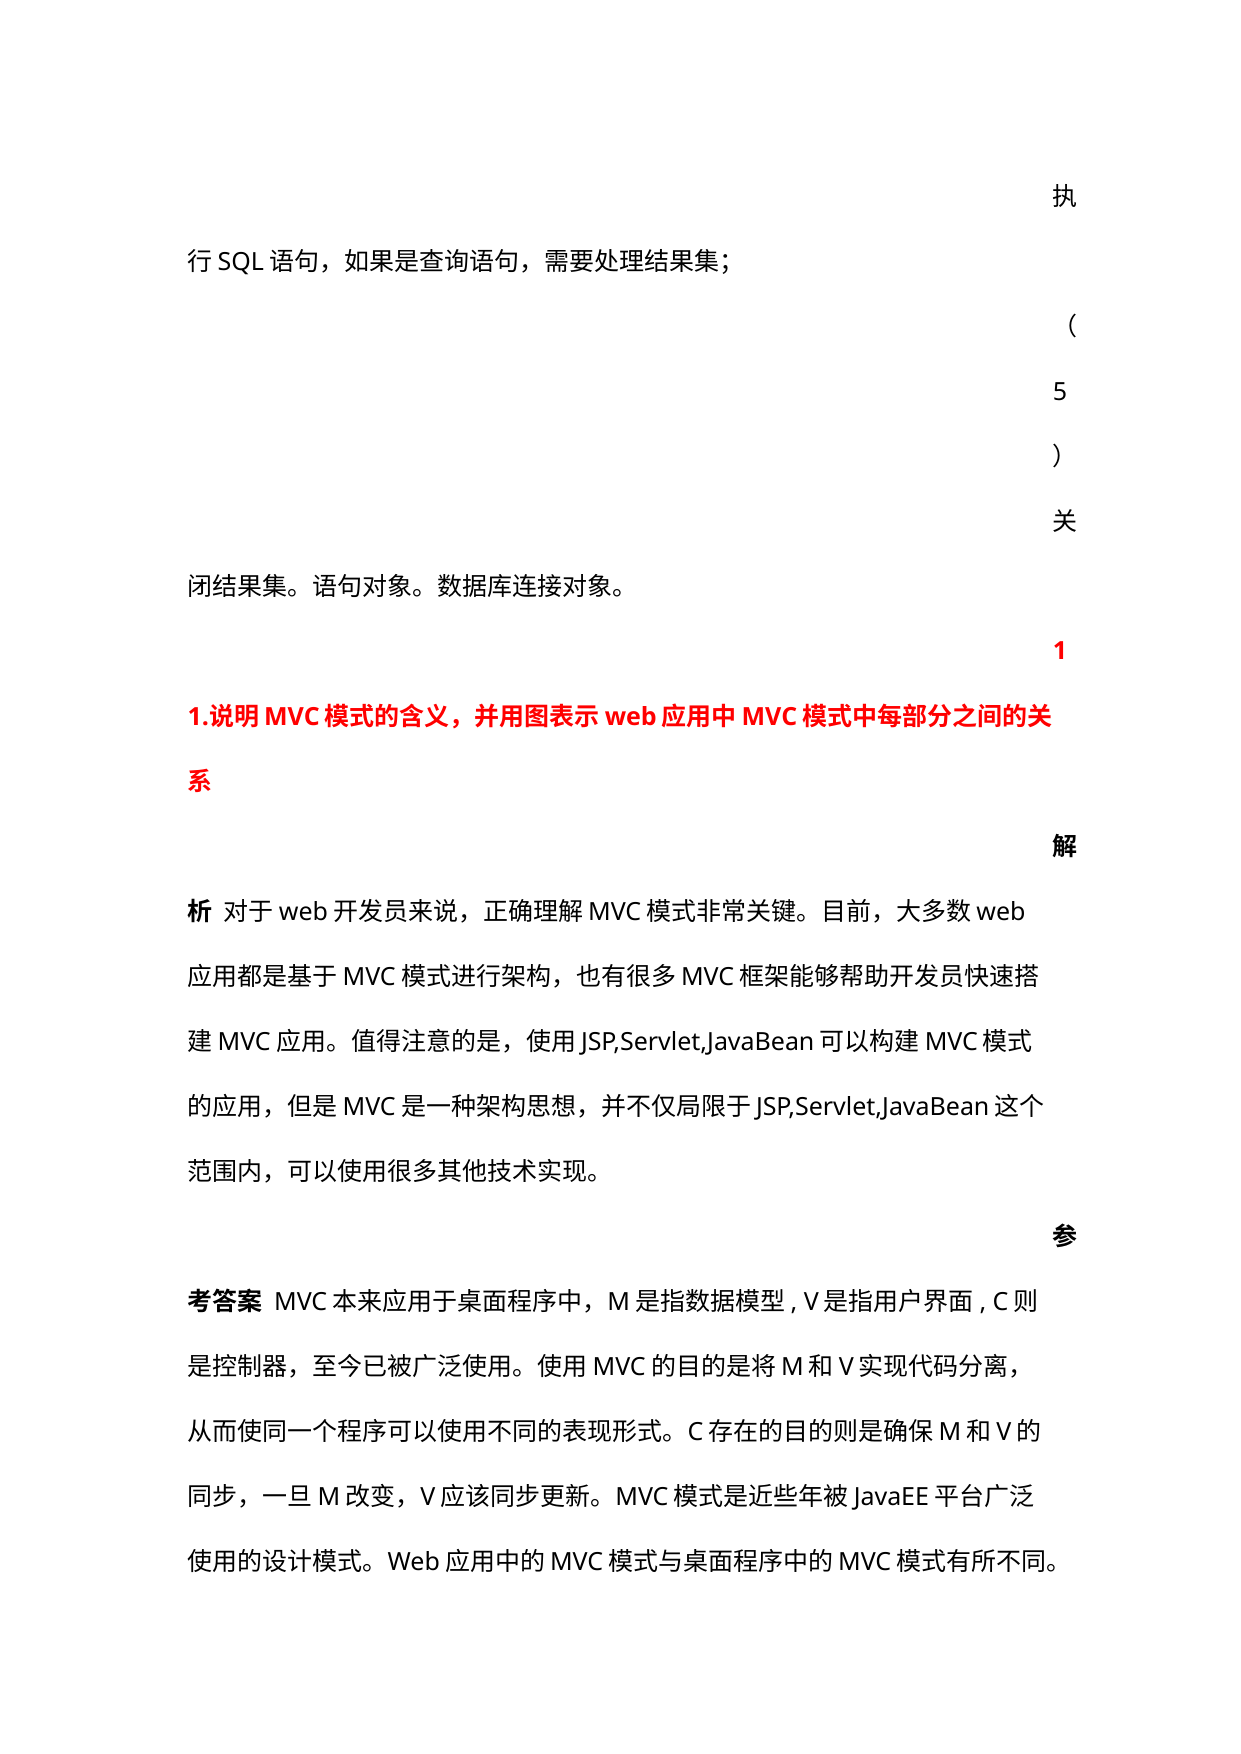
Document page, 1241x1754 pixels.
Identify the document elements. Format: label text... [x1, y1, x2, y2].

text 解析 对于web开发员来说，正确理解MVC模式非常关键。目前，大多数web应用都是基于MVC模式进行架构，也有很多MVC框架能够帮助开发员快速搭建MVC应用。值得注意的是，使用JSP,Servlet,JavaBean可以构建MVC模式的应用，但是MVC是一种架构思想，并不仅局限于JSP,Servlet,JavaBean这个范围内，可以使用很多其他技术实现。 [187, 812, 1053, 1202]
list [187, 162, 1053, 292]
list 关闭结果集。语句对象。数据库连接对象。 [187, 292, 1053, 617]
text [187, 1202, 1053, 1592]
text 11.说明MVC模式的含义，并用图表示web应用中MVC模式中每部分之间的关系 [187, 617, 1053, 812]
